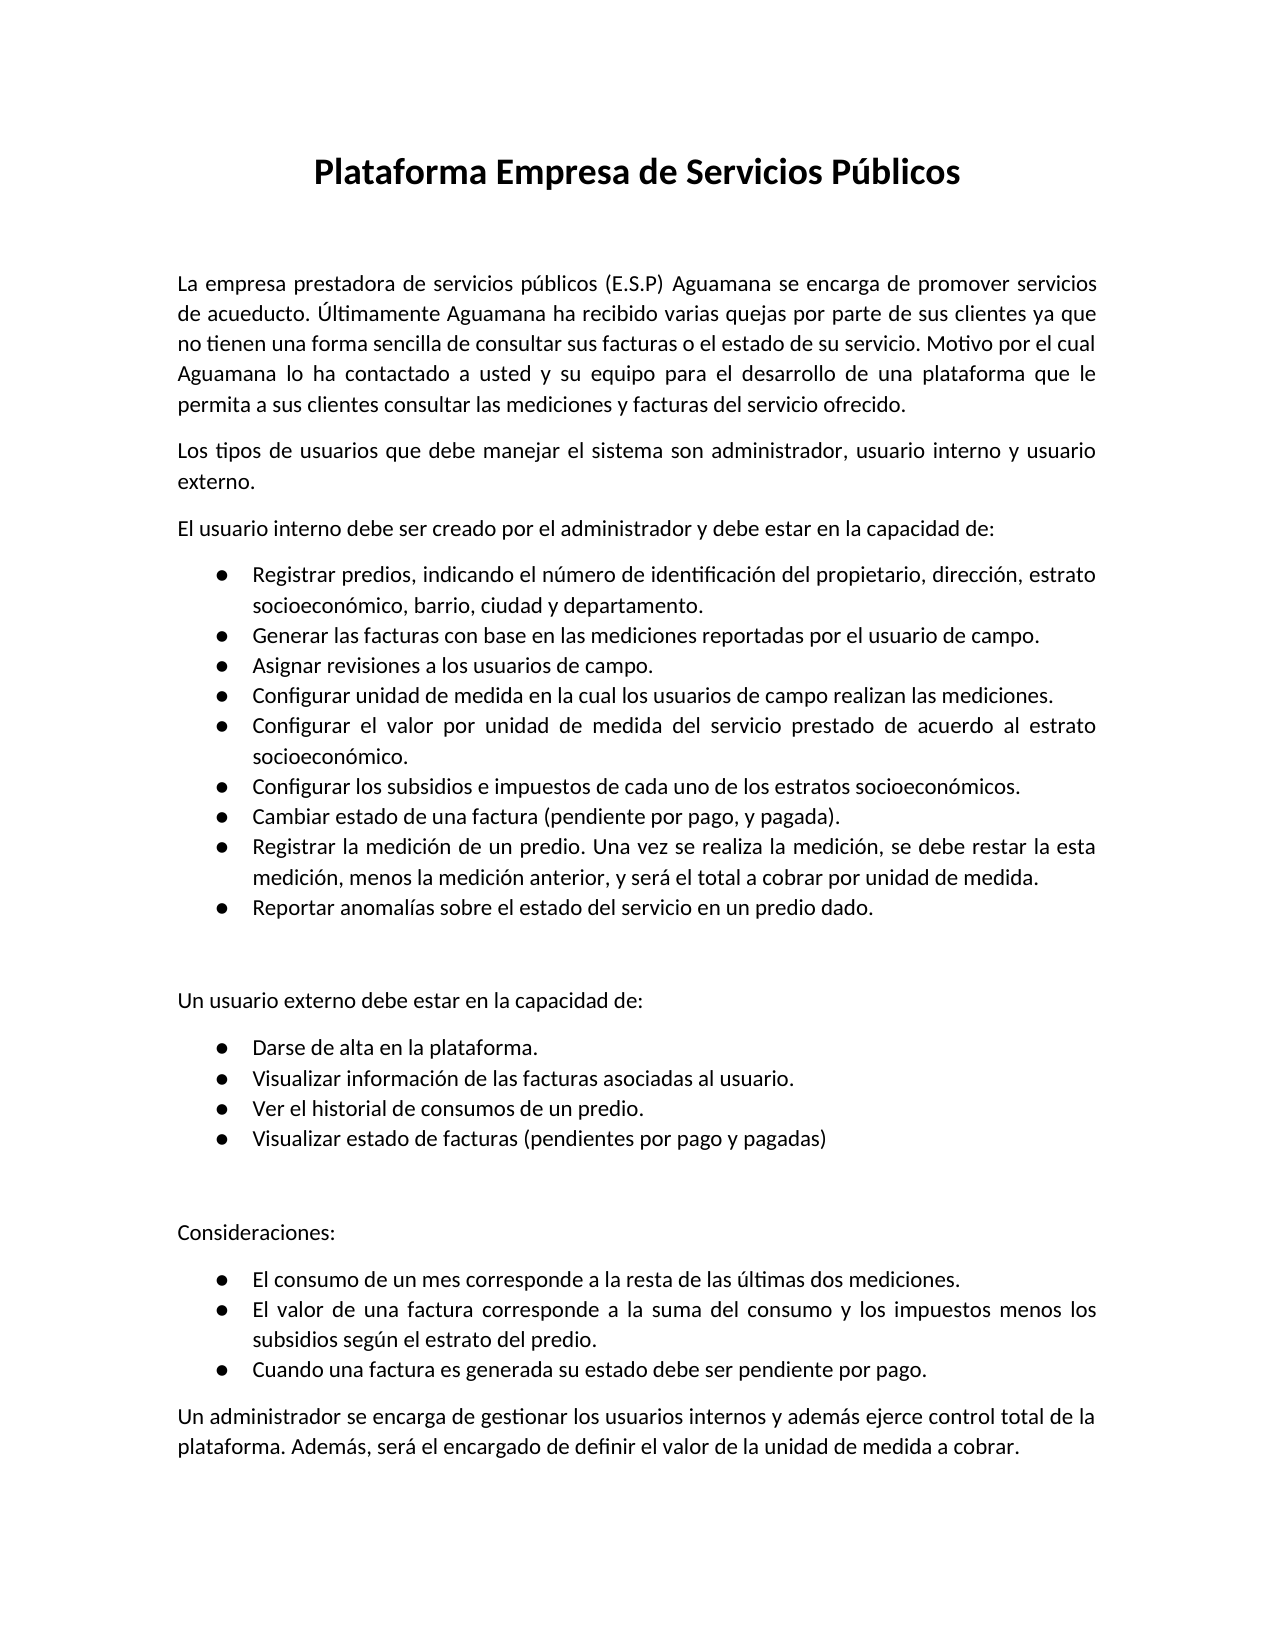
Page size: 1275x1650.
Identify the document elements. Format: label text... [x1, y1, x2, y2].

list Configurar el valor por unidad de medida del servicio prestado de acuerdo al estrato socioeconómico. [215, 712, 1098, 770]
text Consideraciones: [177, 1218, 1098, 1246]
list Generar las facturas con base en las mediciones reportadas por el usuario de campo. [215, 621, 1098, 649]
list Registrar la medición de un predio. Una vez se realiza la medición, se debe restar la esta medición, menos la medición anterior, y será el total a cobrar por unidad de medida. [215, 832, 1098, 891]
list Configurar unidad de medida en la cual los usuarios de campo realizan las mediciones. [215, 681, 1098, 709]
list El consumo de un mes corresponde a la resta de las últimas dos mediciones. [215, 1265, 1098, 1293]
list Configurar los subsidios e impuestos de cada uno de los estratos socioeconómicos. [215, 772, 1098, 800]
list Registrar predios, indicando el número de identificación del propietario, dirección, estrato socioeconómico, barrio, ciudad y departamento. [215, 561, 1098, 619]
text La empresa prestadora de servicios públicos (E.S.P) Aguamana se encarga de promover servicios de acueducto. Últimamente Aguamana ha recibido varias quejas por parte de sus clientes ya que no tienen una forma sencilla de consultar sus facturas o el estado de su servicio. Motivo por el cual Aguamana lo ha contactado a usted y su equipo para el desarrollo de una plataforma que le permita a sus clientes consultar las mediciones y facturas del servicio ofrecido. [177, 269, 1098, 418]
text Un usuario externo debe estar en la capacidad de: [177, 987, 1098, 1014]
list Darse de alta en la plataforma. [215, 1033, 1098, 1061]
list Cuando una factura es generada su estado debe ser pendiente por pago. [215, 1355, 1098, 1383]
text Un administrador se encarga de gestionar los usuarios internos y además ejerce control total de la plataforma. Además, será el encargado de definir el valor de la unidad de medida a cobrar. [177, 1402, 1098, 1460]
list El valor de una factura corresponde a la suma del consumo y los impuestos menos los subsidios según el estrato del predio. [215, 1295, 1098, 1353]
list Visualizar estado de facturas (pendientes por pago y pagadas) [215, 1124, 1098, 1152]
list Ver el historial de consumos de un predio. [215, 1094, 1098, 1122]
text El usuario interno debe ser creado por el administrador y debe estar en la capacidad de: [177, 514, 1098, 542]
list Asignar revisiones a los usuarios de campo. [215, 651, 1098, 679]
text Los tipos de usuarios que debe manejar el sistema son administrador, usuario interno y usuario externo. [177, 437, 1098, 495]
list Cambiar estado de una factura (pendiente por pago, y pagada). [215, 802, 1098, 830]
list Visualizar información de las facturas asociadas al usuario. [215, 1064, 1098, 1092]
text Plataforma Empresa de Servicios Públicos [177, 148, 1098, 193]
list Reportar anomalías sobre el estado del servicio en un predio dado. [215, 893, 1098, 921]
